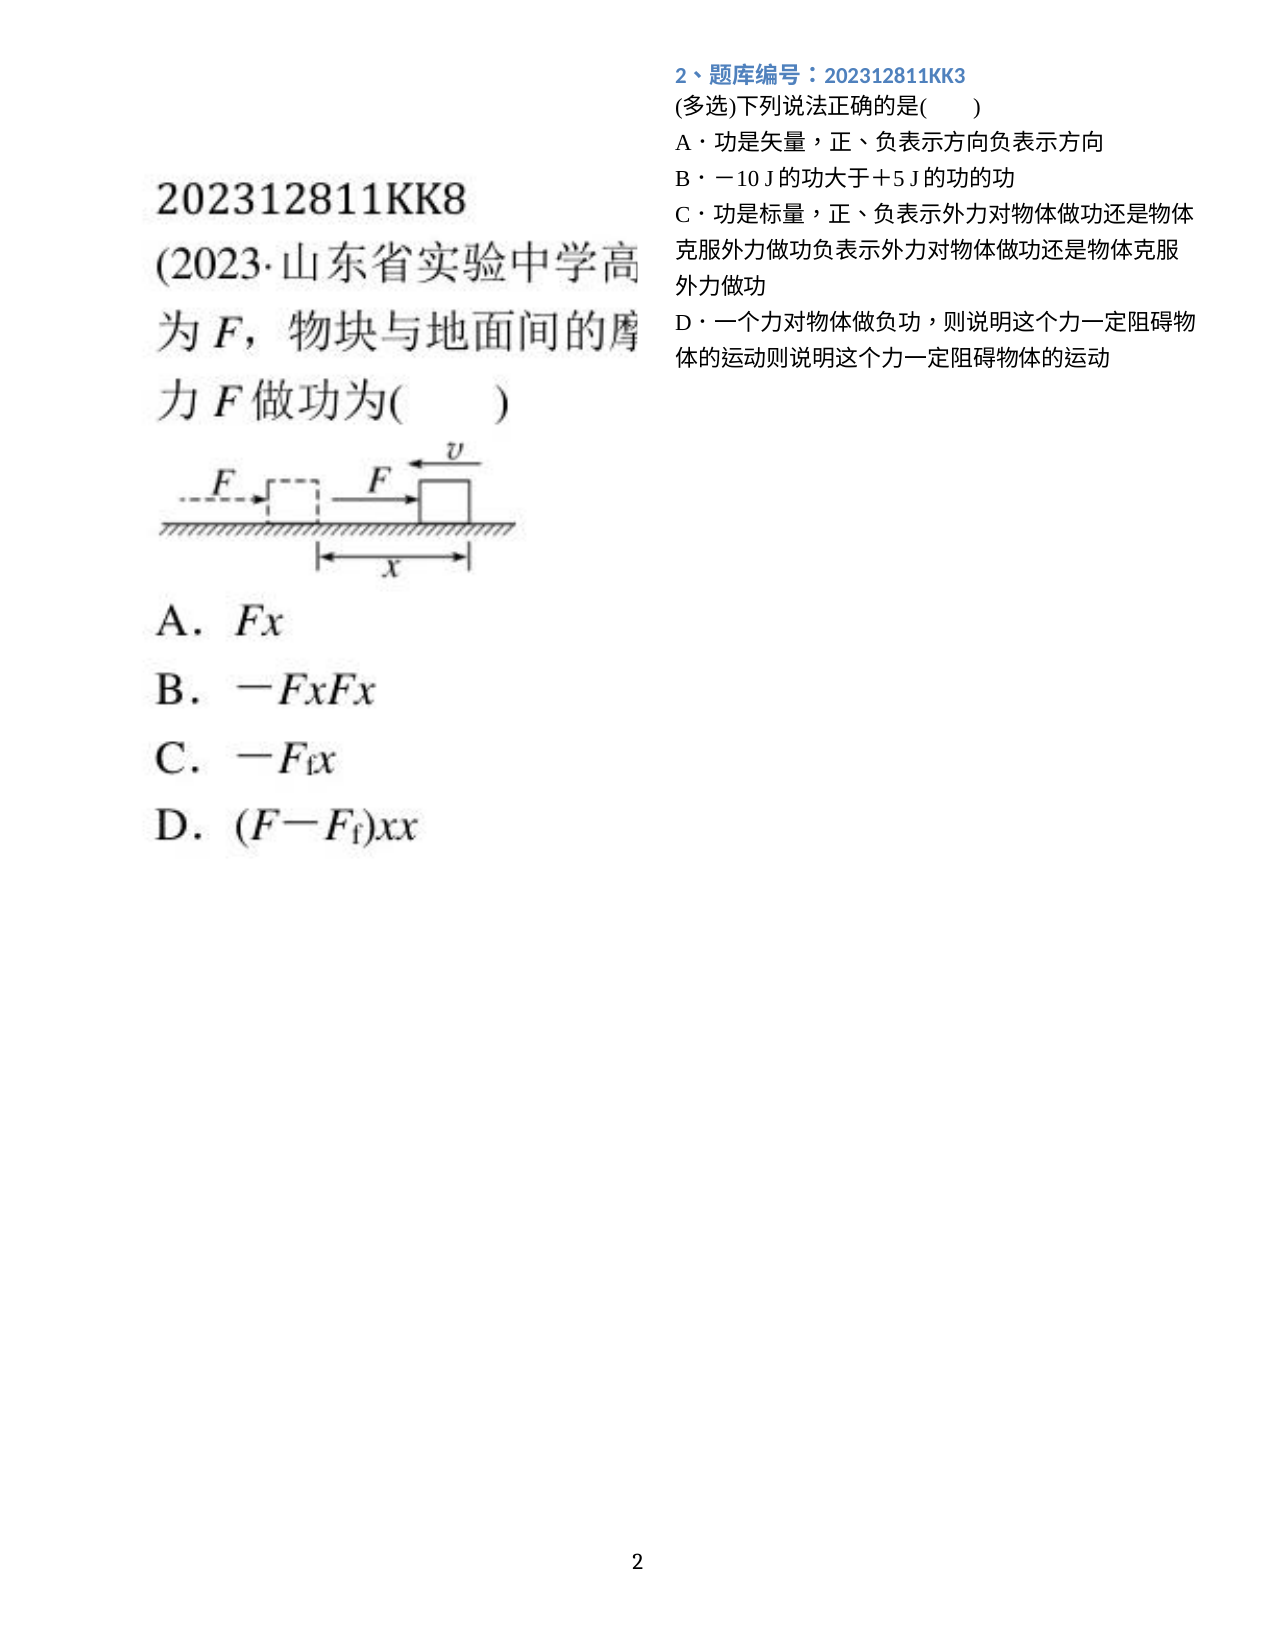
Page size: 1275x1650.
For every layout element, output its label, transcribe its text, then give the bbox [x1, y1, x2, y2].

text (多选)下列说法正确的是( ) [675, 90, 1200, 122]
text C．功是标量，正、负表示外力对物体做功还是物体克服外力做功负表示外力对物体做功还是物体克服外力做功 [675, 198, 1200, 301]
subtitle 2、题库编号：202312811KK3 [675, 59, 1200, 90]
text B．－10 J的功大于＋5 J的功的功 [675, 162, 1200, 193]
picture [93, 59, 638, 1539]
text A．功是矢量，正、负表示方向负表示方向 [675, 126, 1200, 157]
text D．一个力对物体做负功，则说明这个力一定阻碍物体的运动则说明这个力一定阻碍物体的运动 [675, 306, 1200, 373]
